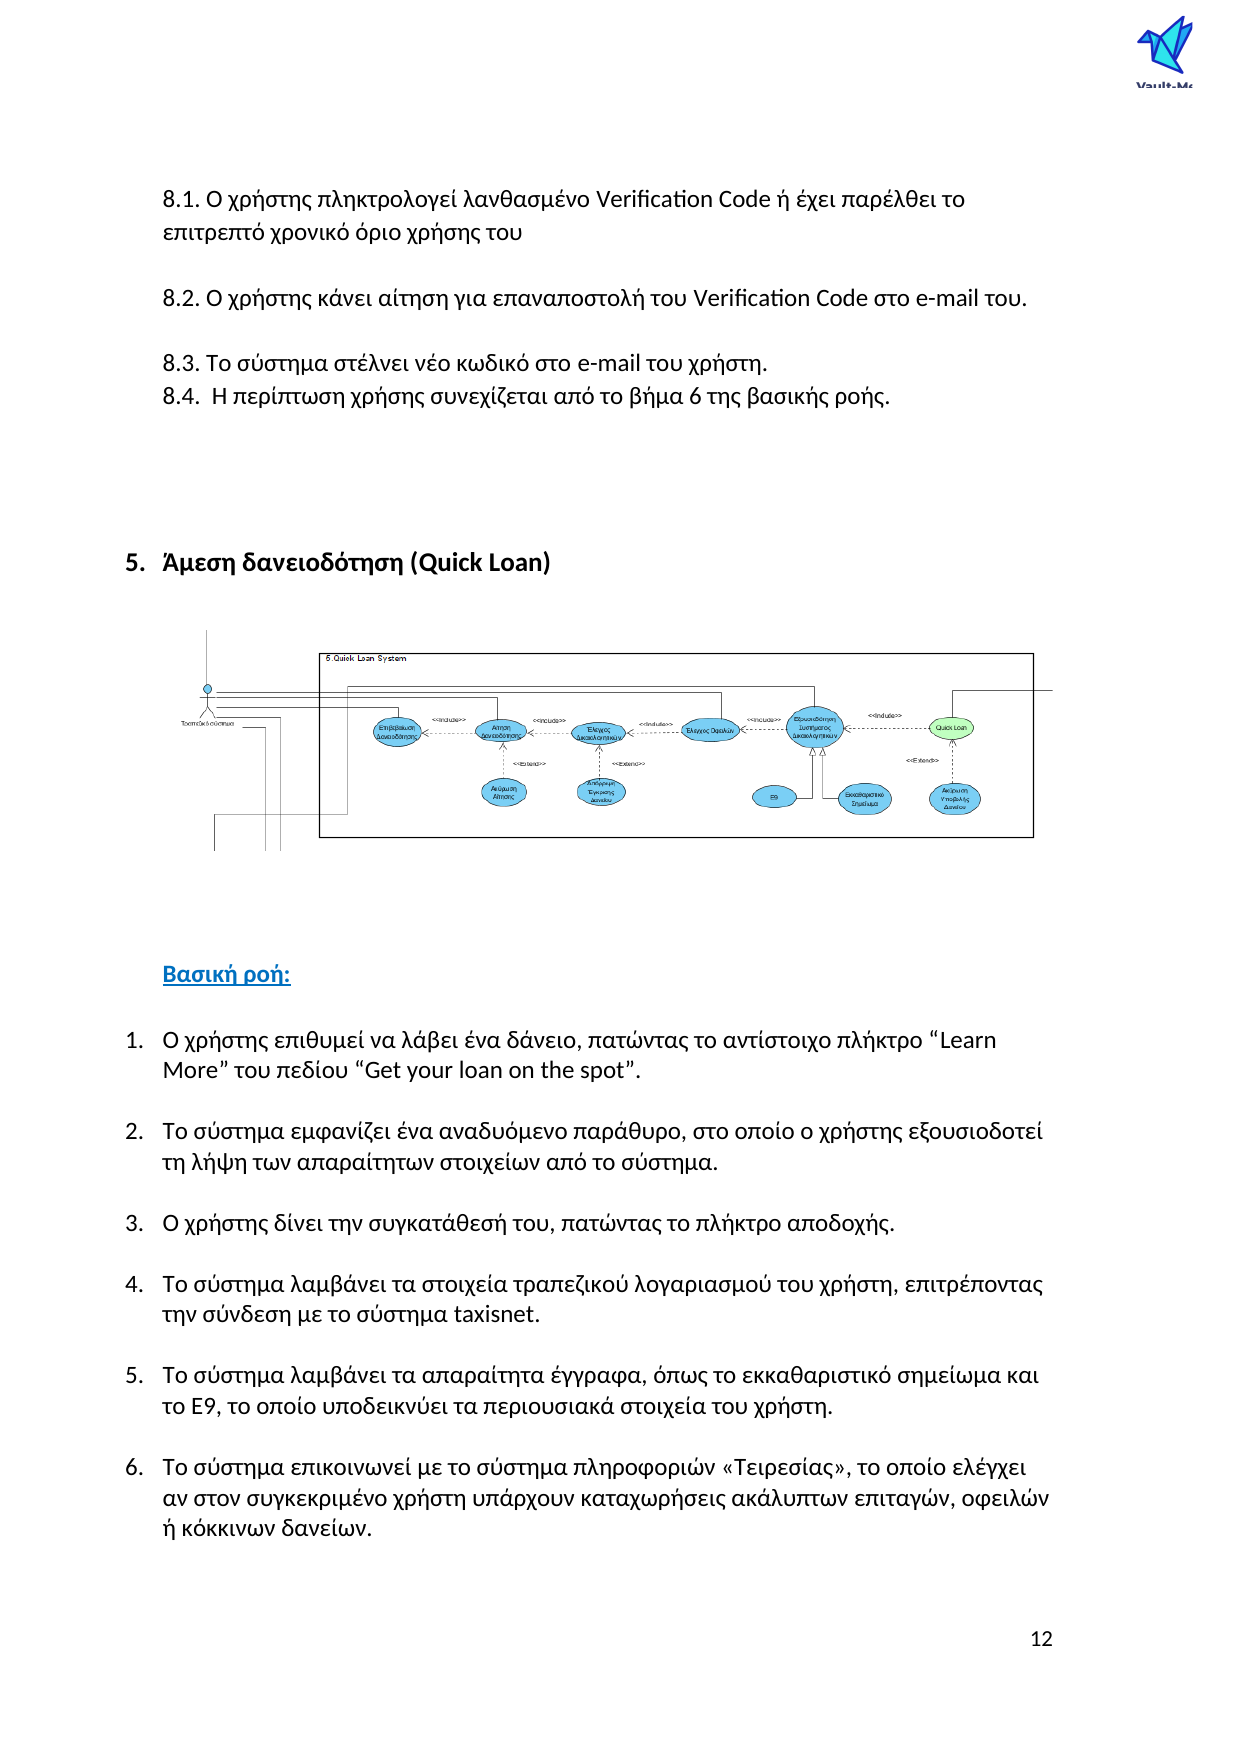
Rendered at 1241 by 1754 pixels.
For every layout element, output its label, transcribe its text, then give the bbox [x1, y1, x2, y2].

list Το σύστημα λαμβάνει τα απαραίτητα έγγραφα, όπως το εκκαθαριστικό σημείωμα και το Ε9, το οποίο υποδεικνύει τα περιουσιακά στοιχεία του χρήστη. [125, 1360, 1053, 1421]
picture [162, 630, 1053, 851]
text 8.1. Ο χρήστης πληκτρολογεί λανθασμένο Verification Code ή έχει παρέλθει το επιτρεπτό χρονικό όριο χρήσης του [162, 183, 1053, 246]
text 8.4. Η περίπτωση χρήσης συνεχίζεται από το βήμα 6 της βασικής ροής. [162, 380, 1053, 411]
list Ο χρήστης δίνει την συγκατάθεσή του, πατώντας το πλήκτρο αποδοχής. [125, 1207, 1053, 1238]
text 8.2. Ο χρήστης κάνει αίτηση για επαναποστολή του Verification Code στο e-mail του. [162, 282, 1053, 312]
list Άμεση δανειοδότηση (Quick Loan) [125, 545, 1053, 578]
picture [1136, 15, 1193, 88]
list Το σύστημα εμφανίζει ένα αναδυόμενο παράθυρο, στο οποίο ο χρήστης εξουσιοδοτεί τη λήψη των απαραίτητων στοιχείων από το σύστημα. [125, 1116, 1053, 1177]
text Βασική ροή: [162, 958, 1053, 989]
text 8.3. Το σύστημα στέλνει νέο κωδικό στο e-mail του χρήστη. [162, 347, 1053, 378]
list Το σύστημα λαμβάνει τα στοιχεία τραπεζικού λογαριασμού του χρήστη, επιτρέποντας την σύνδεση με το σύστημα taxisnet. [125, 1268, 1053, 1329]
list Ο χρήστης επιθυμεί να λάβει ένα δάνειο, πατώντας το αντίστοιχο πλήκτρο “Learn More” του πεδίου “Get your loan on the spot”. [125, 1024, 1053, 1085]
